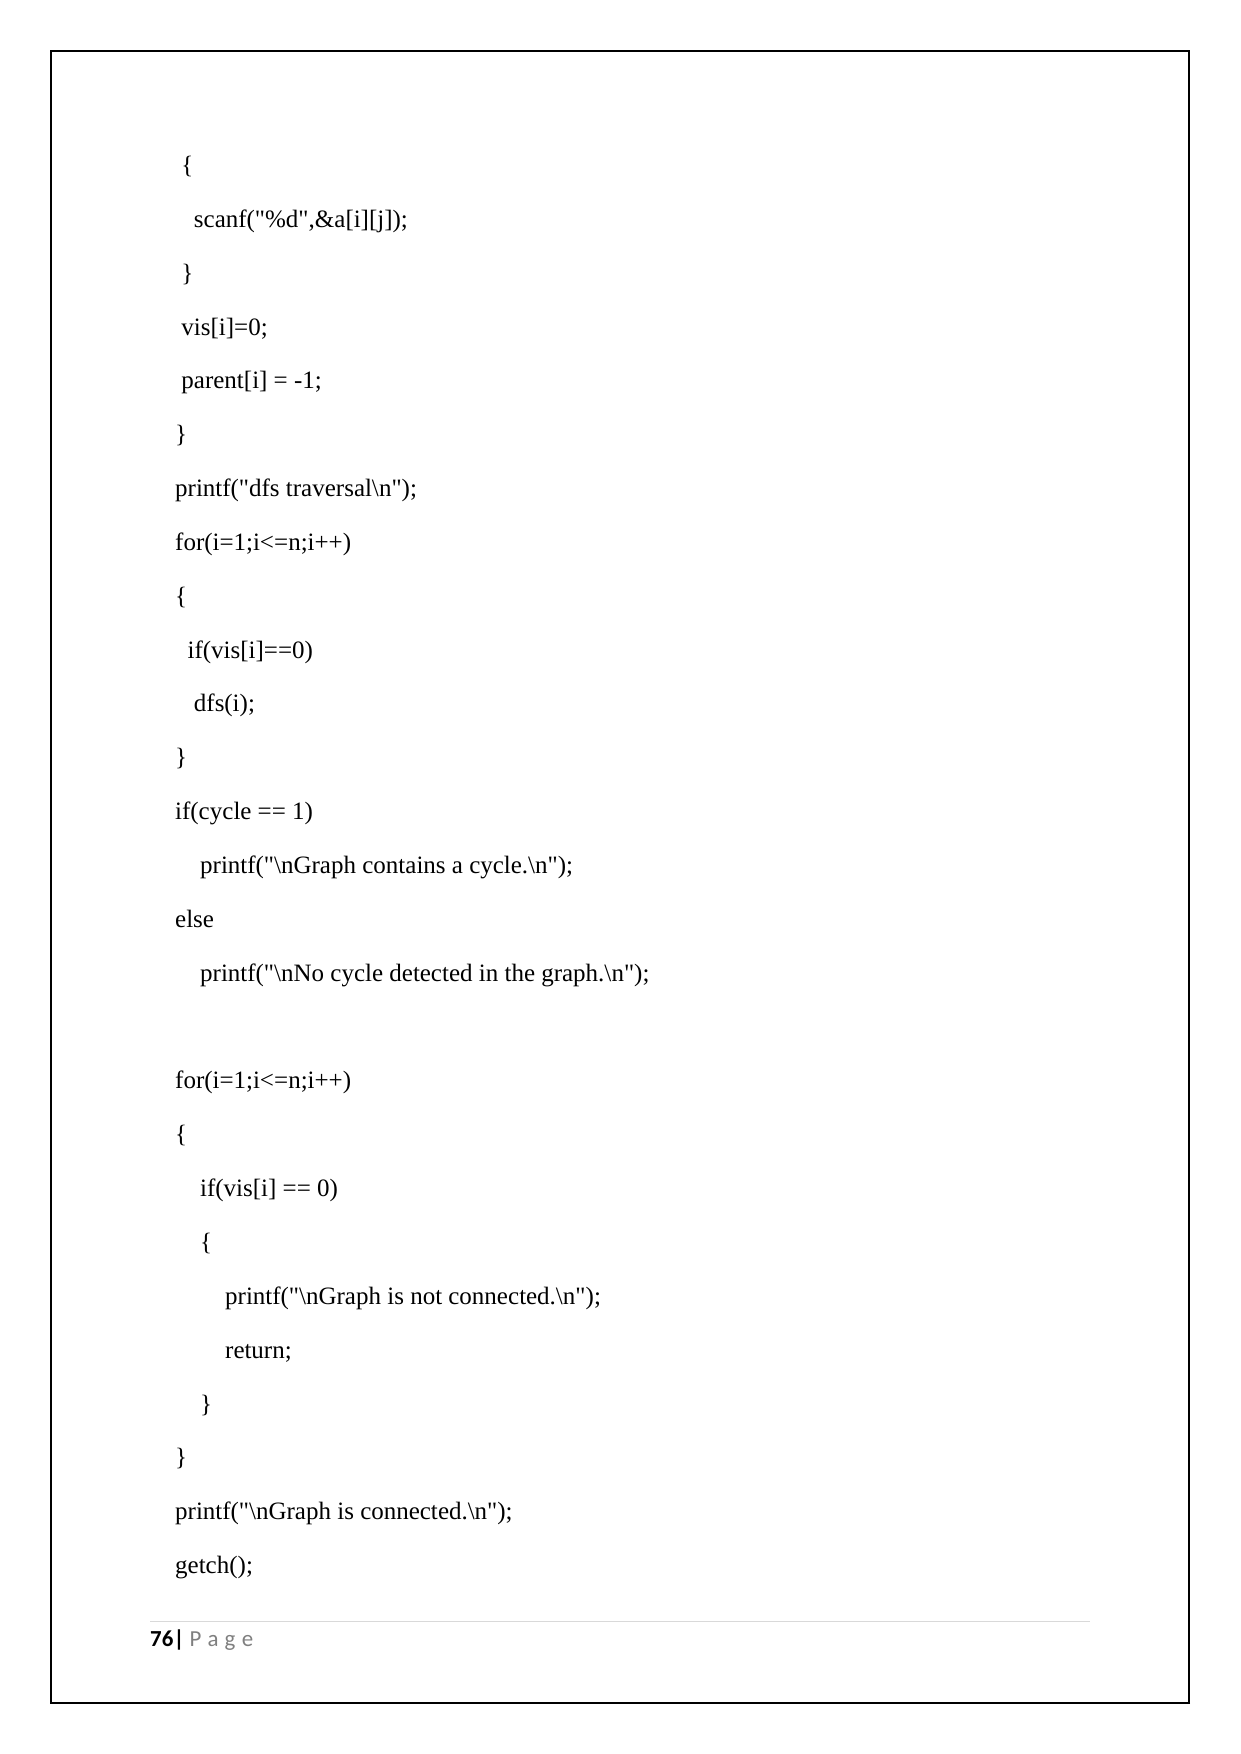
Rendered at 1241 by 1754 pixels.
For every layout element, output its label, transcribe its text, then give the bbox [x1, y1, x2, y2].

text } [150, 258, 1090, 286]
text dfs(i); [150, 688, 1090, 717]
text printf("\nNo cycle detected in the graph.\n"); [150, 958, 1090, 987]
text for(i=1;i<=n;i++) [150, 1066, 1090, 1094]
text vis[i]=0; [150, 312, 1090, 340]
text } [150, 419, 1090, 448]
text parent[i] = -1; [150, 365, 1090, 394]
text for(i=1;i<=n;i++) [150, 527, 1090, 556]
text if(vis[i] == 0) [150, 1173, 1090, 1202]
text { [150, 1227, 1090, 1256]
text printf("dfs traversal\n"); [150, 473, 1090, 502]
text } [150, 742, 1090, 771]
text { [150, 581, 1090, 609]
text if(vis[i]==0) [150, 635, 1090, 663]
text } [150, 1442, 1090, 1471]
text { [150, 150, 1090, 179]
text getch(); [150, 1550, 1090, 1579]
text printf("\nGraph contains a cycle.\n"); [150, 850, 1090, 879]
text printf("\nGraph is not connected.\n"); [150, 1281, 1090, 1310]
text scanf("%d",&a[i][j]); [150, 204, 1090, 233]
text return; [150, 1335, 1090, 1363]
text if(cycle == 1) [150, 796, 1090, 825]
text printf("\nGraph is connected.\n"); [150, 1496, 1090, 1525]
text else [150, 904, 1090, 933]
text } [150, 1389, 1090, 1417]
text { [150, 1119, 1090, 1148]
